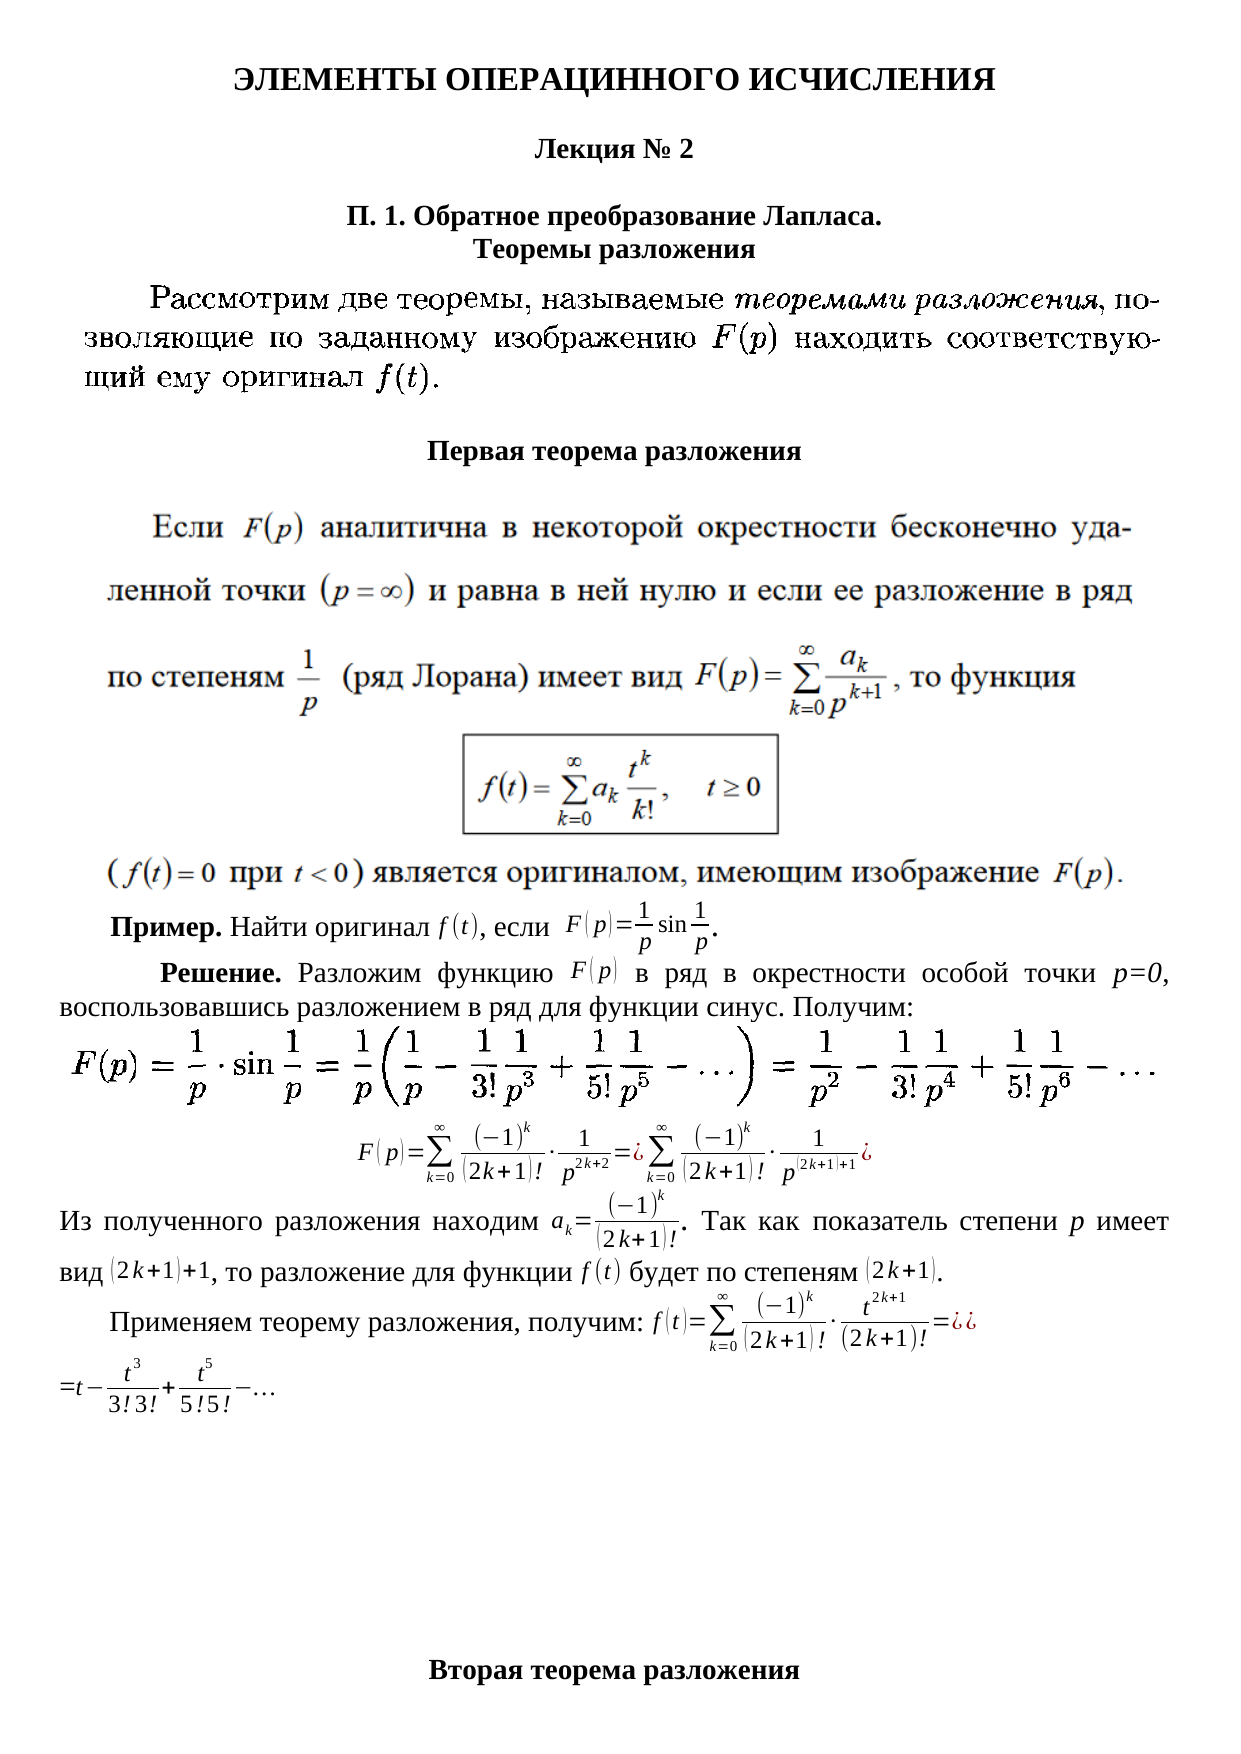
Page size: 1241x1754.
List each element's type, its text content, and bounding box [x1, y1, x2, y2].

text ЭЛЕМЕНТЫ ОПЕРАЦИННОГО ИСЧИСЛЕНИЯ [59, 59, 1169, 97]
text Теоремы разложения [59, 232, 1169, 265]
text Пример. Найти оригинал , если . [59, 896, 1169, 955]
text = [59, 1355, 1169, 1417]
text Вторая теорема разложения [59, 1652, 1169, 1686]
text Из полученного разложения находим . Так как показатель степени р имеет вид , то разложение для функции будет по степеням . [59, 1186, 1169, 1287]
text Решение. Разложим функцию в ряд в окрестности особой точки р=0, воспользовавшись разложением в ряд для функции синус. Получим: [59, 955, 1169, 1022]
text П. 1. Обратное преобразование Лапласа. [59, 198, 1169, 232]
text Первая теорема разложения [59, 433, 1169, 467]
picture [78, 500, 1151, 897]
text Лекция № 2 [59, 131, 1169, 164]
text Применяем теорему разложения, получим: [59, 1287, 1169, 1355]
